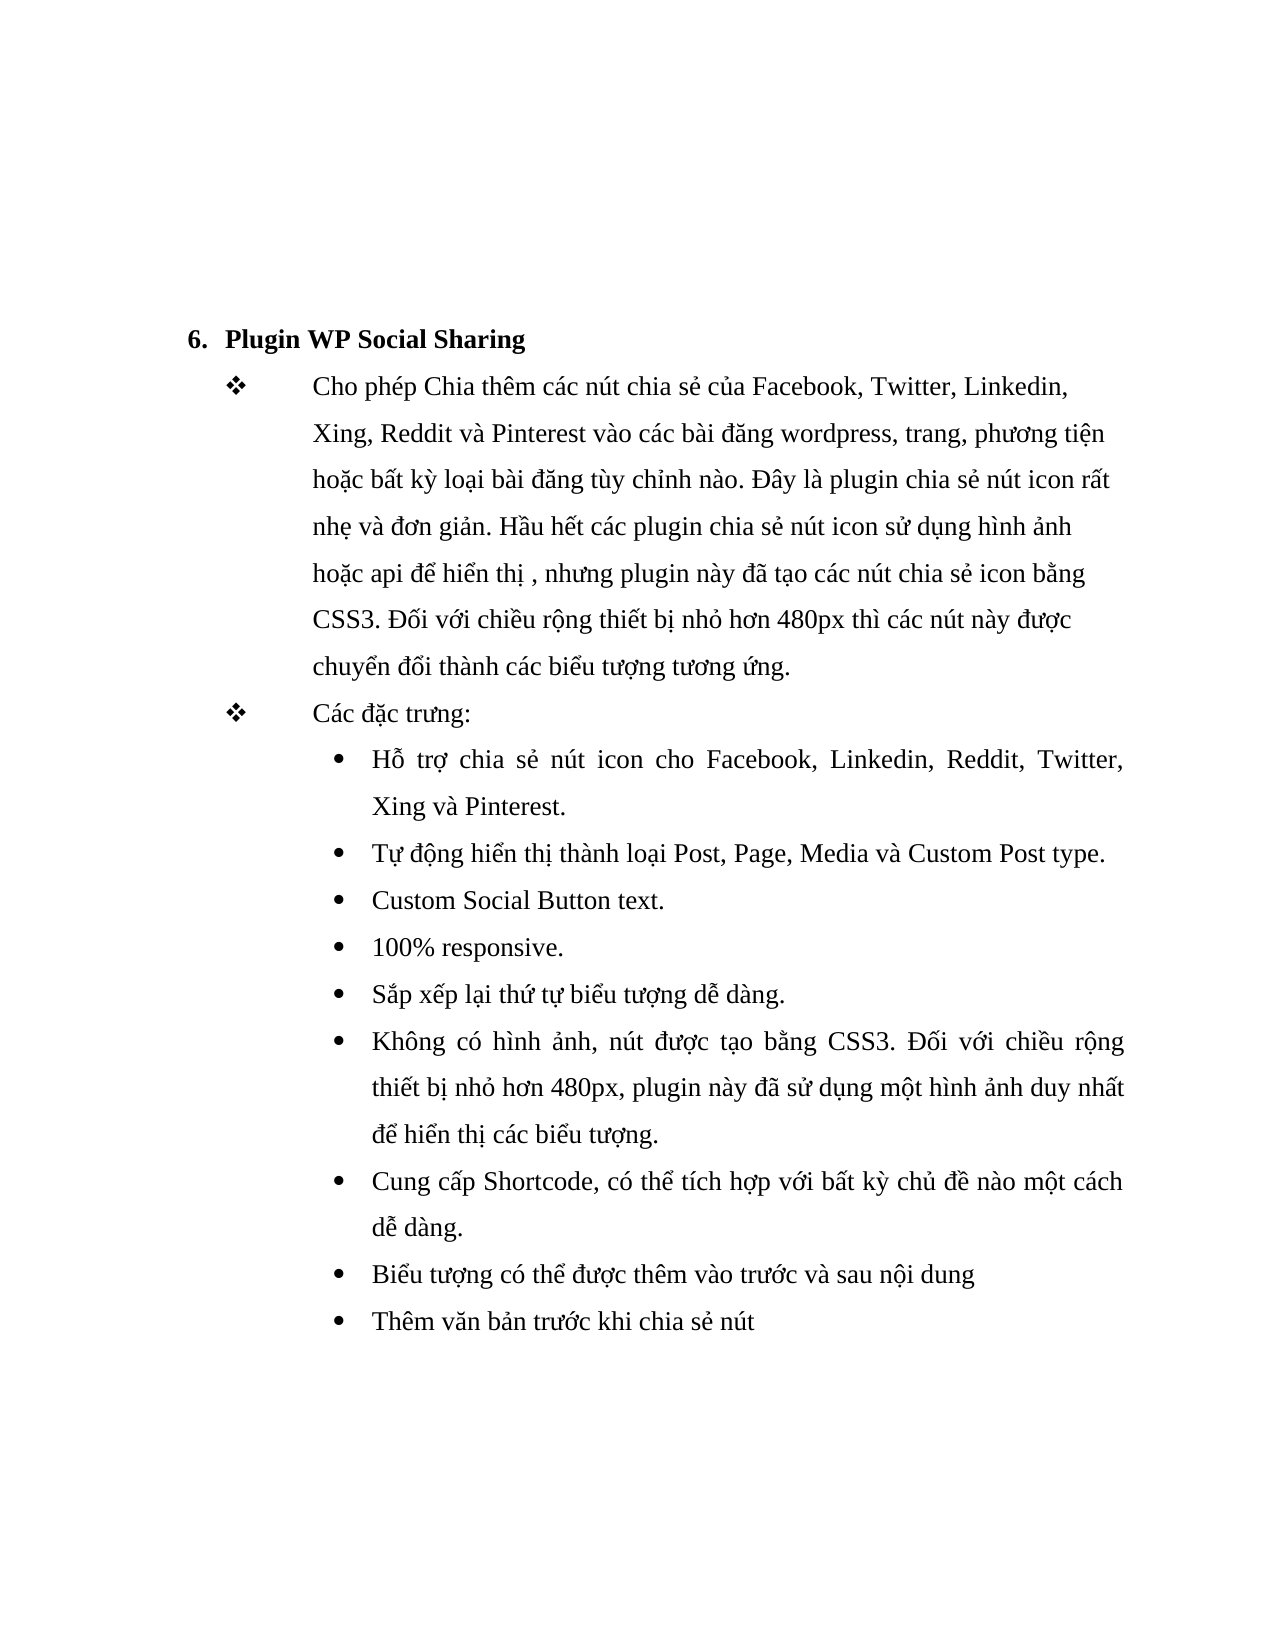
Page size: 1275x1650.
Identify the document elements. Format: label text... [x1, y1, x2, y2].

list Hỗ trợ chia sẻ nút icon cho Facebook, Linkedin, Reddit, Twitter, Xing và Pinterest. [334, 744, 1125, 822]
list Không có hình ảnh, nút được tạo bằng CSS3. Đối với chiều rộng thiết bị nhỏ hơn 480px, plugin này đã sử dụng một hình ảnh duy nhất để hiển thị các biểu tượng. [334, 1024, 1125, 1149]
list Cung cấp Shortcode, có thể tích hợp với bất kỳ chủ đề nào một cách dễ dàng. [334, 1165, 1125, 1243]
list Plugin WP Social Sharing [187, 323, 1125, 354]
list Custom Social Button text. [334, 884, 1125, 915]
list Các đặc trưng: [224, 697, 1125, 728]
list Sắp xếp lại thứ tự biểu tượng dễ dàng. [334, 978, 1125, 1009]
list 100% responsive. [334, 931, 1125, 962]
list Cho phép Chia thêm các nút chia sẻ của Facebook, Twitter, Linkedin, Xing, Reddit và Pinterest vào các bài đăng wordpress, trang, phương tiện hoặc bất kỳ loại bài đăng tùy chỉnh nào. Đây là plugin chia sẻ nút icon rất nhẹ và đơn giản. Hầu hết các plugin chia sẻ nút icon sử dụng hình ảnh hoặc api để hiển thị , nhưng plugin này đã tạo các nút chia sẻ icon bằng CSS3. Đối với chiều rộng thiết bị nhỏ hơn 480px thì các nút này được chuyển đổi thành các biểu tượng tương ứng. [224, 370, 1125, 681]
list Tự động hiển thị thành loại Post, Page, Media và Custom Post type. [334, 837, 1125, 868]
list Biểu tượng có thể được thêm vào trước và sau nội dung [334, 1258, 1125, 1289]
list Thêm văn bản trước khi chia sẻ nút [334, 1305, 1125, 1336]
